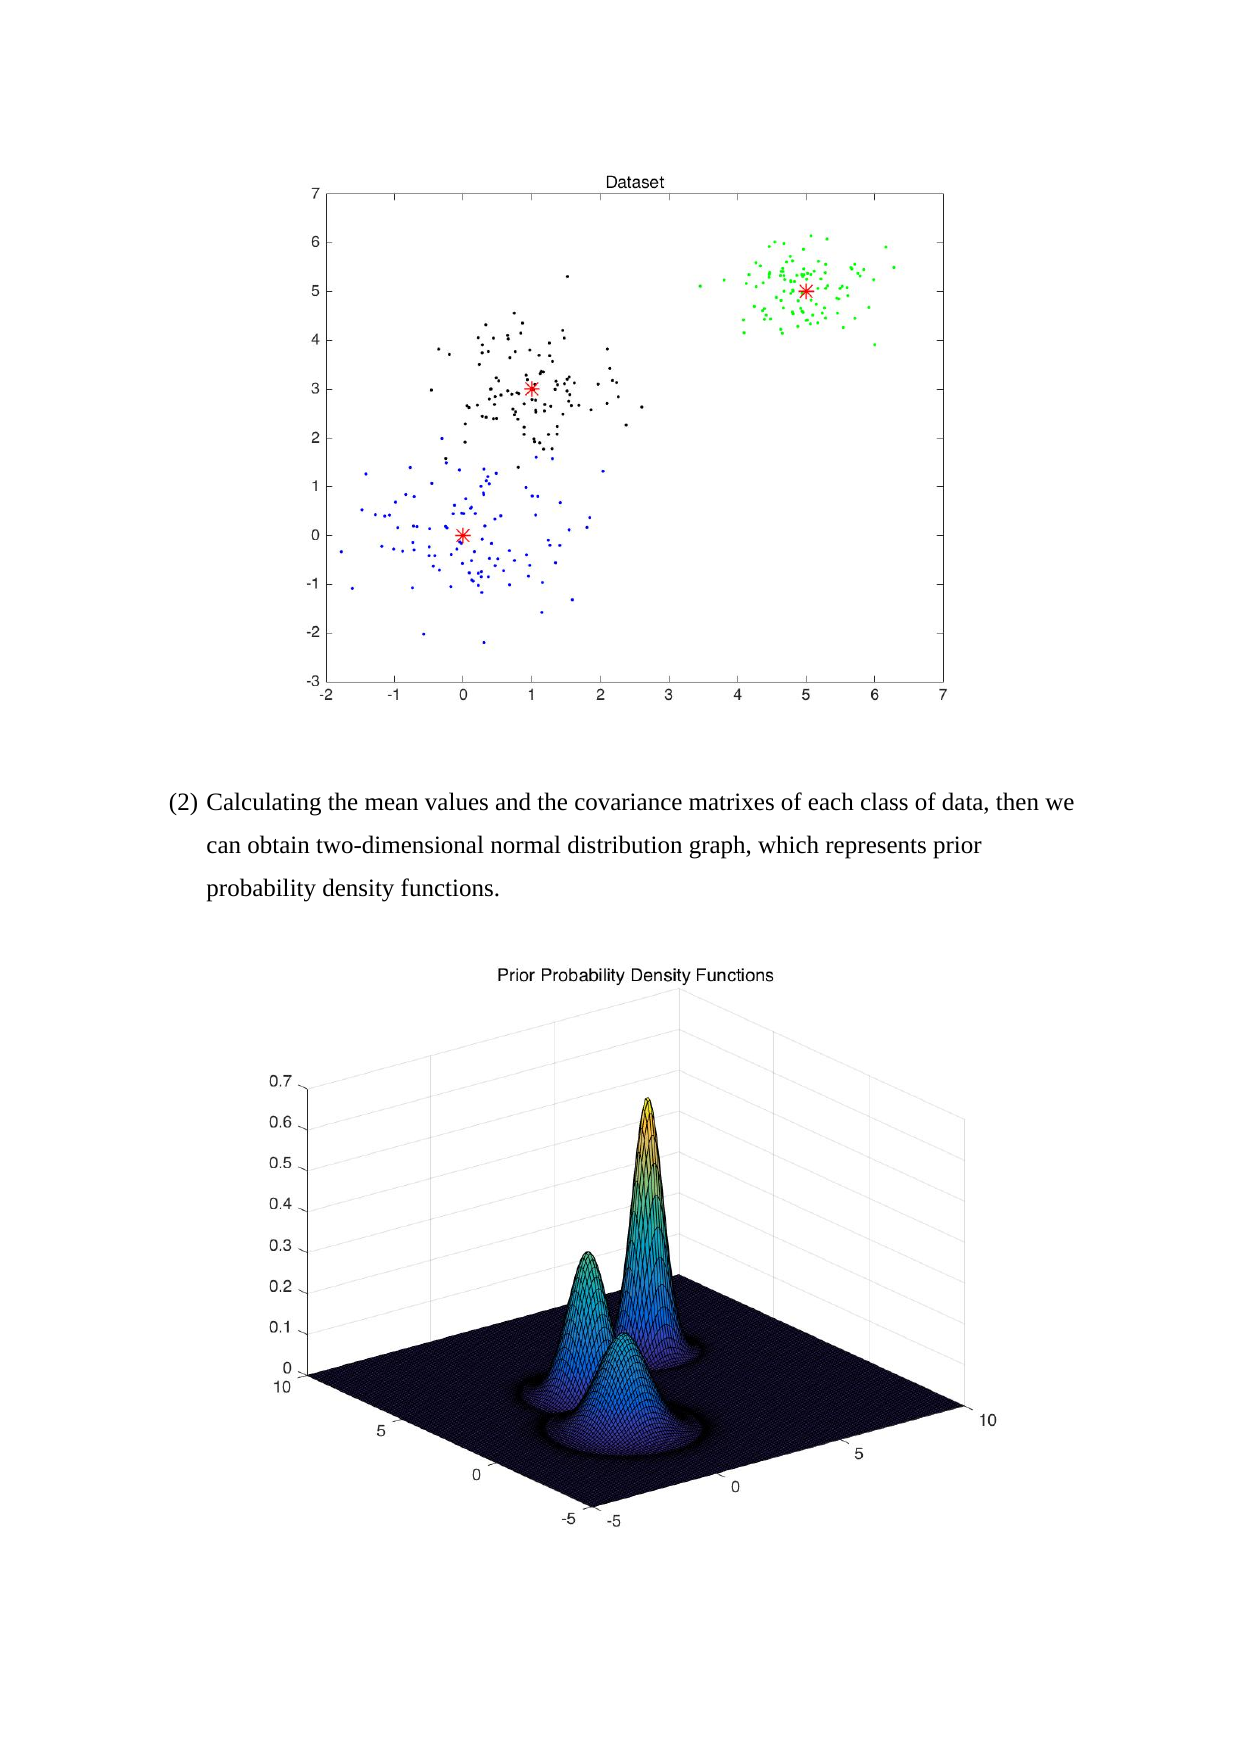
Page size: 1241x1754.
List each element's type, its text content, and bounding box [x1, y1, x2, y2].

picture [196, 941, 1044, 1576]
picture [222, 150, 1018, 747]
list Calculating the mean values and the covariance matrixes of each class of data, then we can obtain two-dimensional normal distribution graph, which represents prior probability density functions. [169, 787, 1090, 902]
